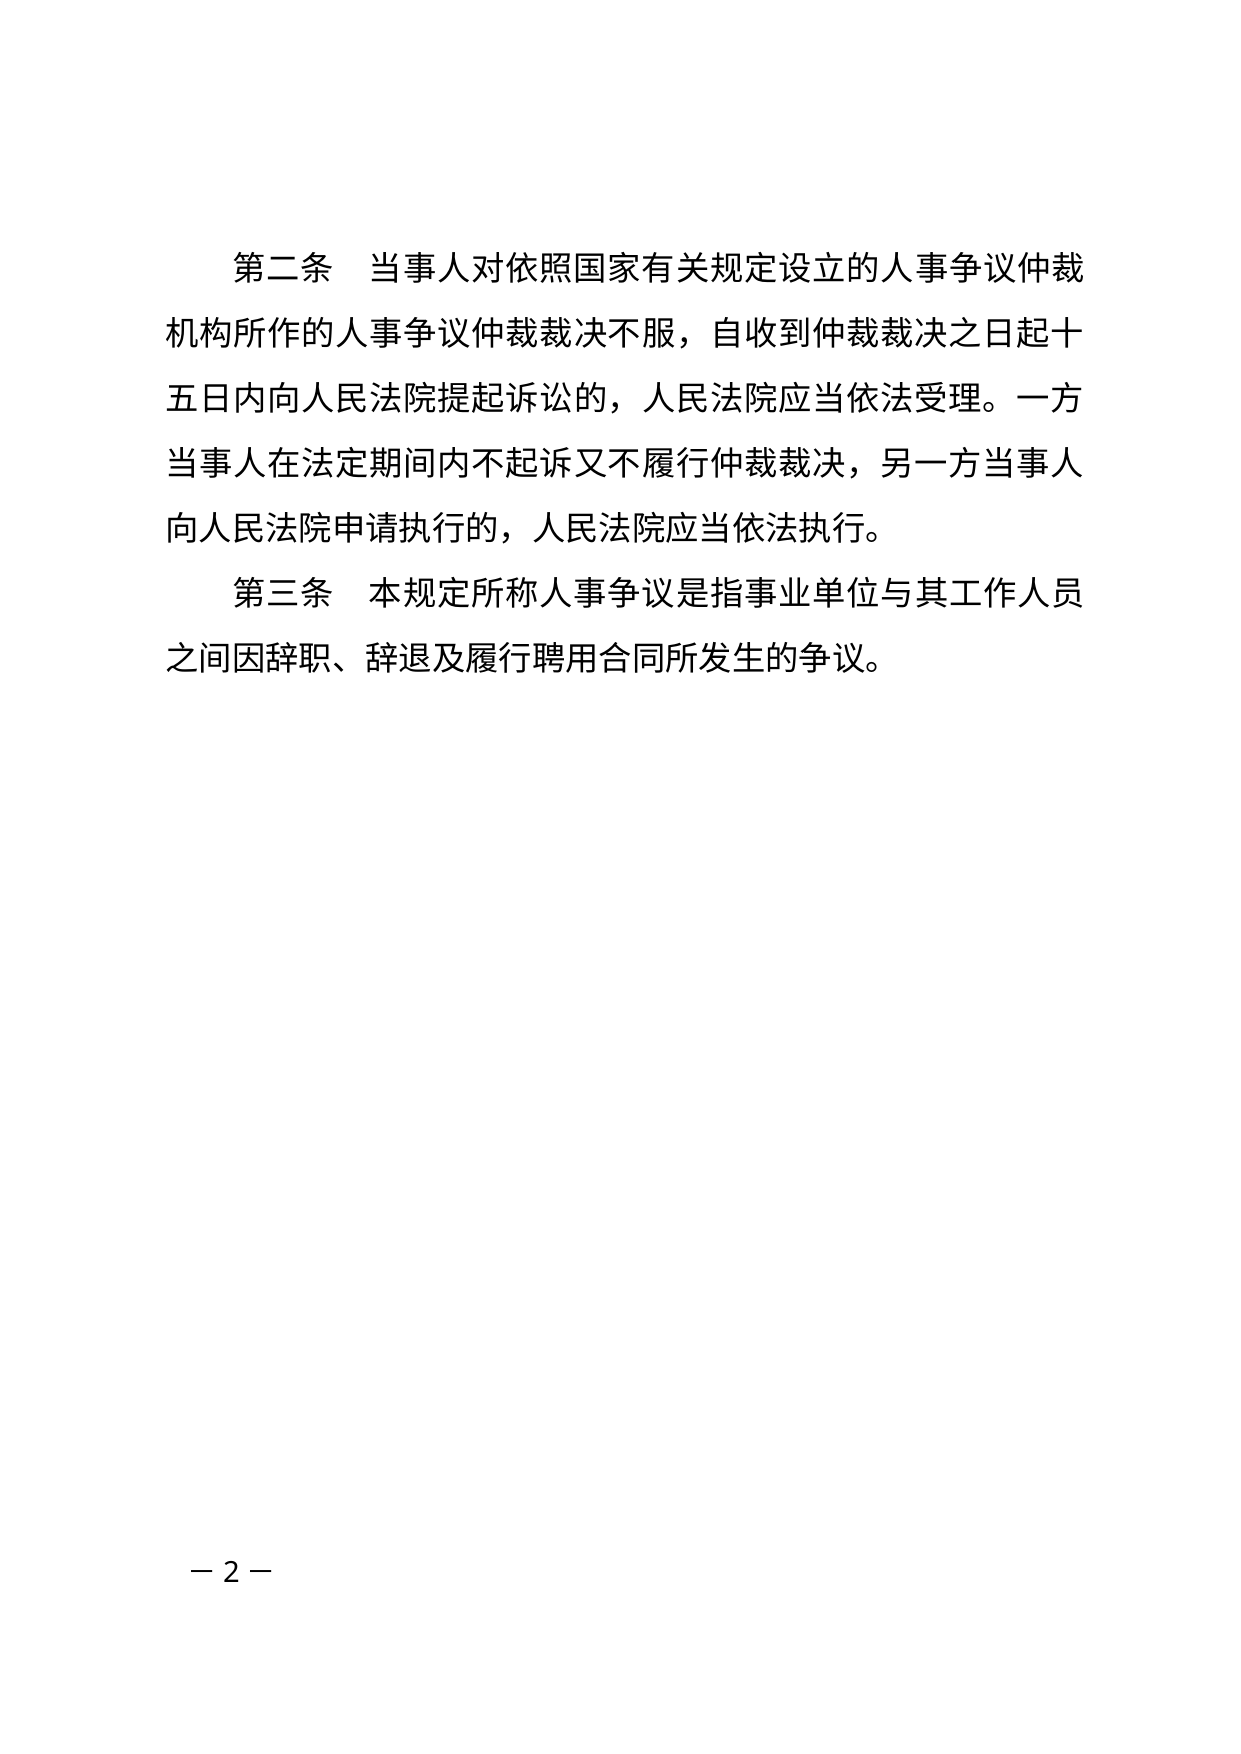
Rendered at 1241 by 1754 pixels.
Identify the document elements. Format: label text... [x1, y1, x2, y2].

text 第三条 本规定所称人事争议是指事业单位与其工作人员之间因辞职、辞退及履行聘用合同所发生的争议。 [165, 558, 1087, 688]
text 第二条 当事人对依照国家有关规定设立的人事争议仲裁机构所作的人事争议仲裁裁决不服，自收到仲裁裁决之日起十五日内向人民法院提起诉讼的，人民法院应当依法受理。一方当事人在法定期间内不起诉又不履行仲裁裁决，另一方当事人向人民法院申请执行的，人民法院应当依法执行。 [165, 233, 1087, 558]
